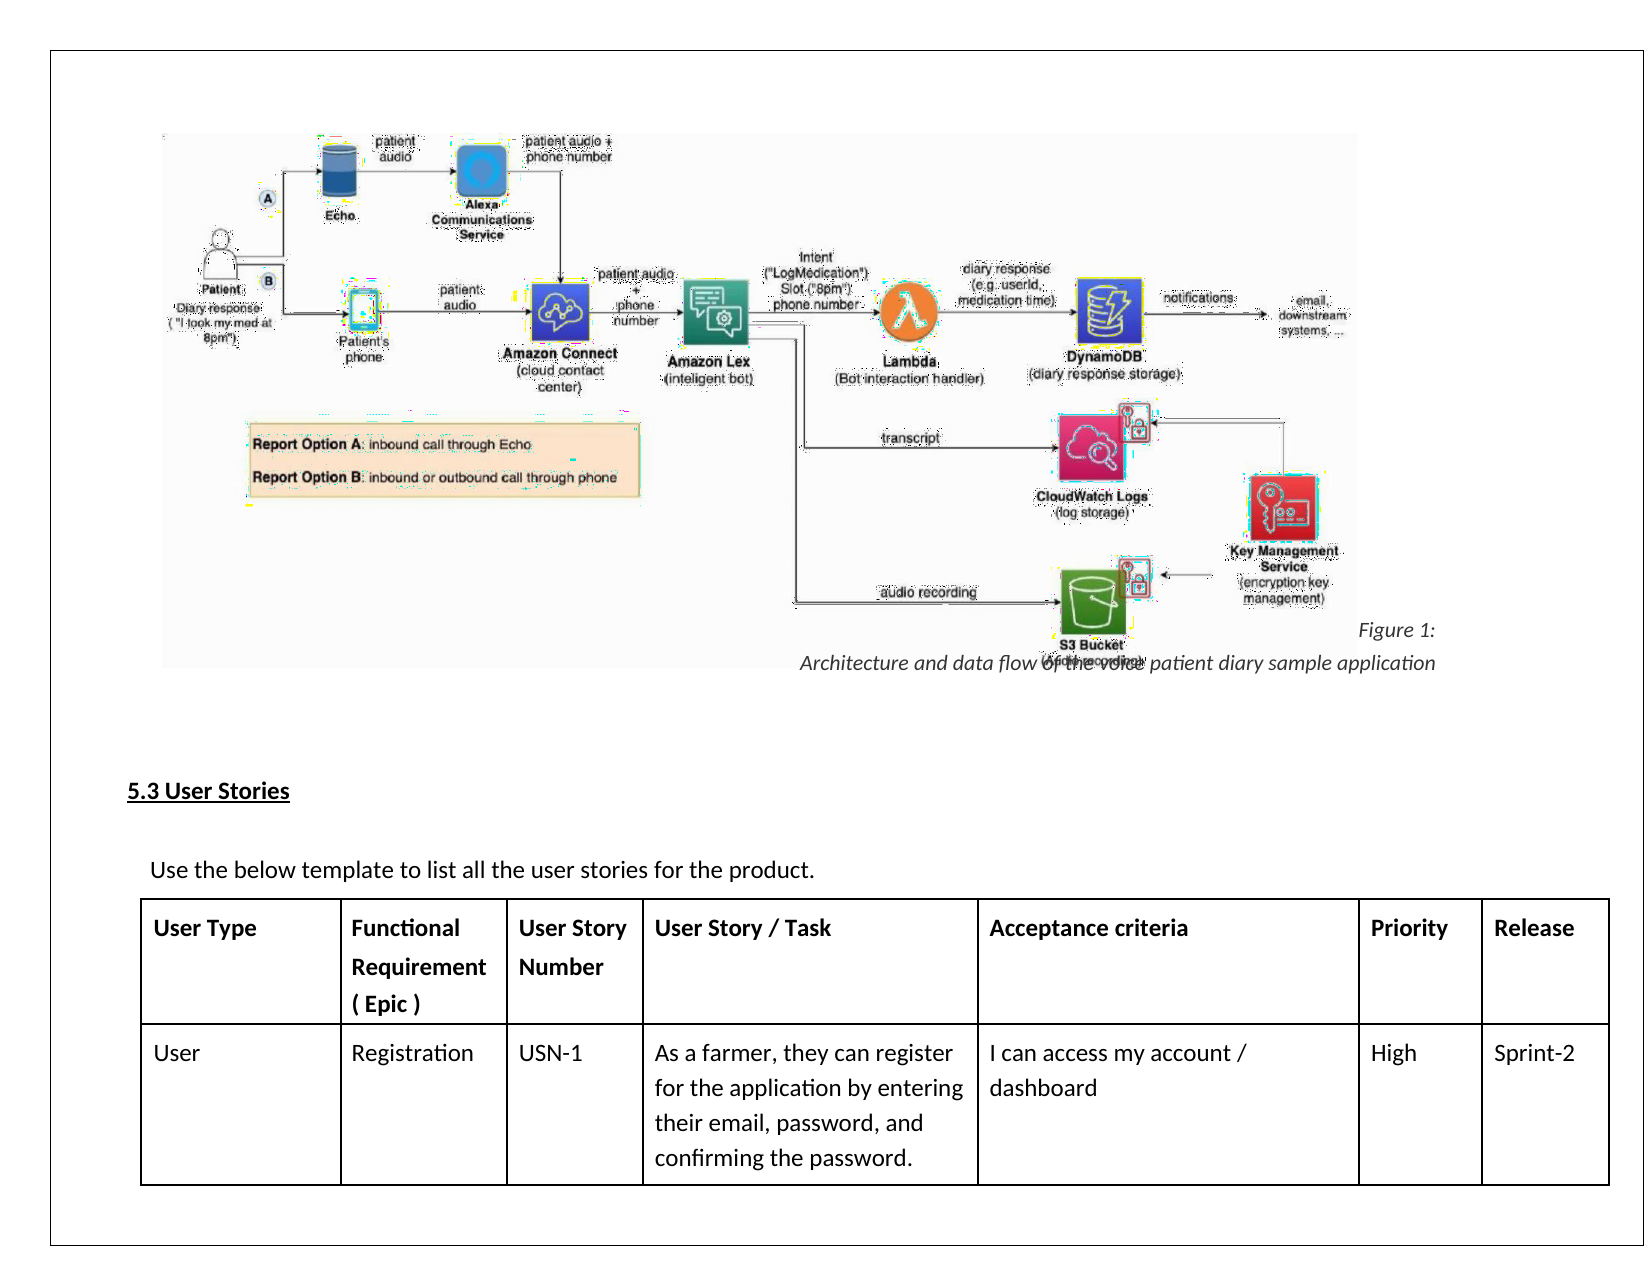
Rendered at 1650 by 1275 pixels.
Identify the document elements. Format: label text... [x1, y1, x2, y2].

text 5.3 User Stories [127, 776, 314, 806]
table_cell I can access my account / dashboard [979, 1025, 1358, 1184]
table_cell Sprint-2 [1483, 1025, 1608, 1184]
table_header User Type [142, 900, 340, 1022]
picture [162, 133, 1359, 668]
table_header Acceptance criteria [979, 900, 1358, 1022]
table_cell USN-1 [508, 1025, 642, 1184]
table_cell User [142, 1025, 340, 1184]
table_header Release [1483, 900, 1608, 1022]
table_header Priority [1360, 900, 1481, 1022]
table_cell High [1360, 1025, 1481, 1184]
table_header Functional Requirement ( Epic ) [342, 900, 506, 1022]
table_cell As a farmer, they can register for the application by entering their email, password, and confirming the password. [644, 1025, 977, 1184]
table_header User Story Number [508, 900, 642, 1022]
text Figure 1: Architecture and data flow of the voice patient diary sample application [800, 616, 1438, 676]
text Use the below template to list all the user stories for the product. [150, 855, 1643, 885]
table_header User Story / Task [644, 900, 977, 1022]
table_cell Registration [342, 1025, 506, 1184]
